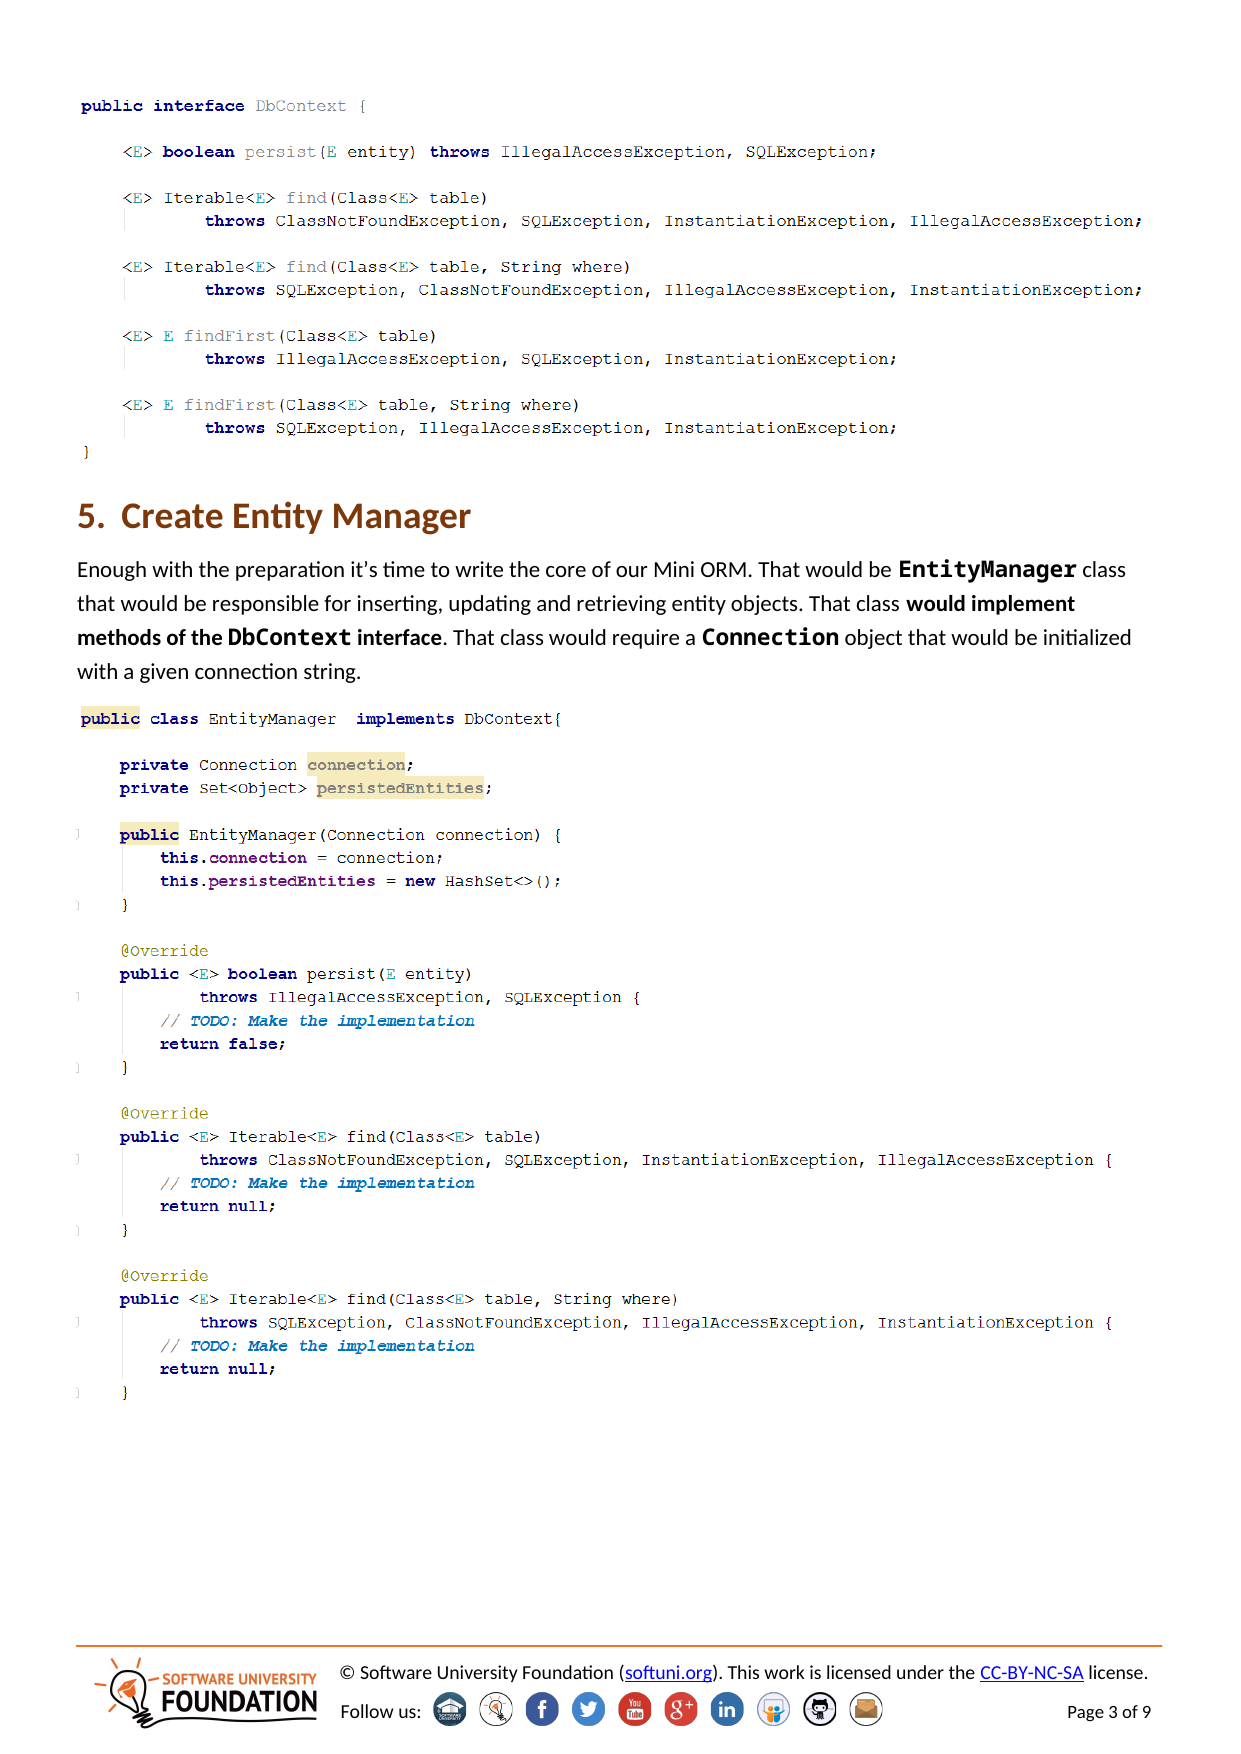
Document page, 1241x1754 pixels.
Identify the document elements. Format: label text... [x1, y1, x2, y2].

picture [803, 1692, 837, 1726]
picture [525, 1692, 559, 1726]
picture [76, 701, 1164, 1403]
picture [757, 1692, 790, 1726]
subtitle Create Entity Manager [77, 492, 1163, 538]
text Enough with the preparation it’s time to write the core of our Mini ORM. That would be EntityManager class that would be responsible for inserting, updating and retrieving entity objects. That class would implement methods of the DbContext interface. That class would require a Connection object that would be initialized with a given connection string. [77, 553, 1163, 685]
picture [479, 1692, 513, 1726]
picture [849, 1692, 883, 1726]
picture [93, 1656, 317, 1729]
picture [710, 1692, 744, 1726]
picture [572, 1692, 605, 1726]
picture [618, 1692, 652, 1726]
picture [76, 95, 1164, 476]
picture [433, 1692, 467, 1726]
picture [664, 1692, 698, 1726]
